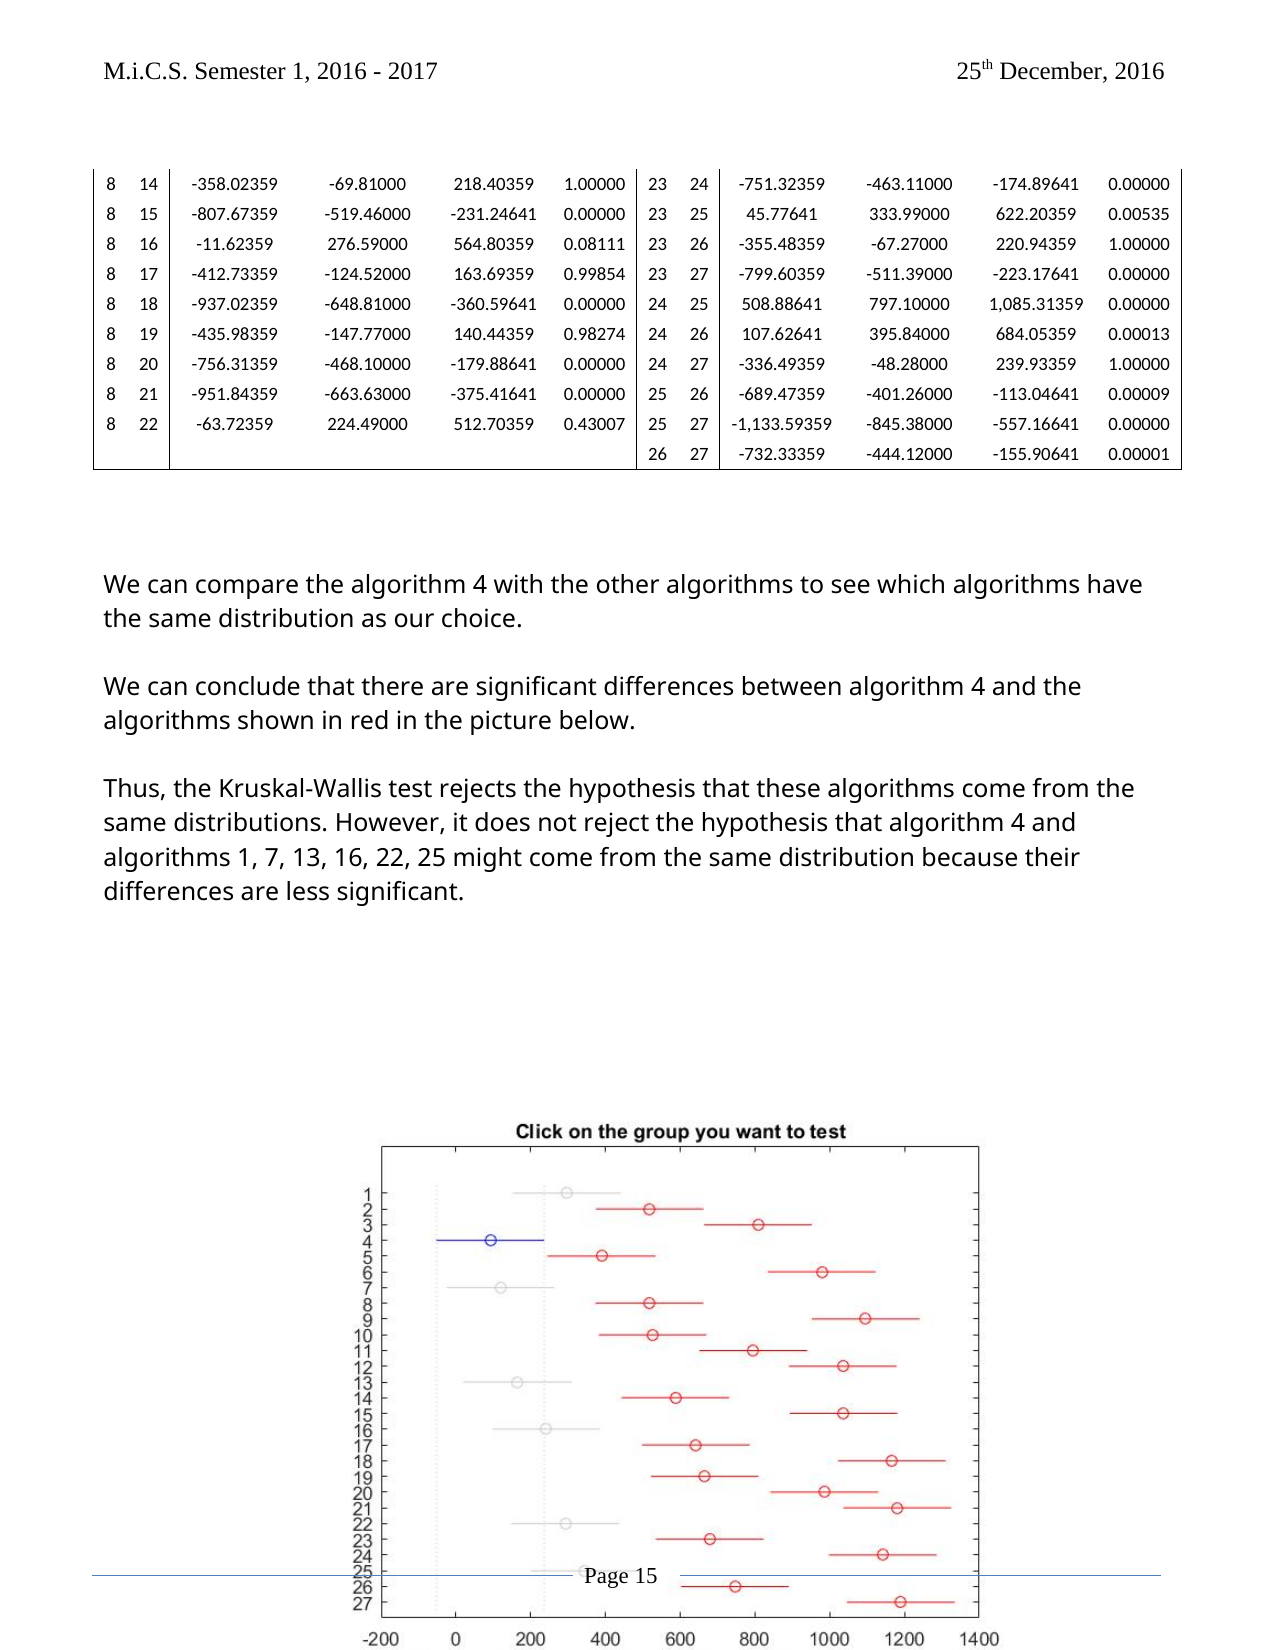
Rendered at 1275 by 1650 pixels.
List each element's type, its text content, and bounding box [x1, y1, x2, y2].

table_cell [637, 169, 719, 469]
text We can conclude that there are significant differences between algorithm 4 and the algorithms shown in red in the picture below. [103, 669, 1172, 737]
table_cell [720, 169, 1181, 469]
text We can compare the algorithm 4 with the other algorithms to see which algorithms have the same distribution as our choice. [103, 567, 1172, 635]
picture [281, 1103, 1052, 1650]
text Thus, the Kruskal-Wallis test rejects the hypothesis that these algorithms come from the same distributions. However, it does not reject the hypothesis that algorithm 4 and algorithms 1, 7, 13, 16, 22, 25 might come from the same distribution because their differences are less significant. [103, 771, 1172, 907]
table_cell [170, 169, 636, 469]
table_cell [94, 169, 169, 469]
